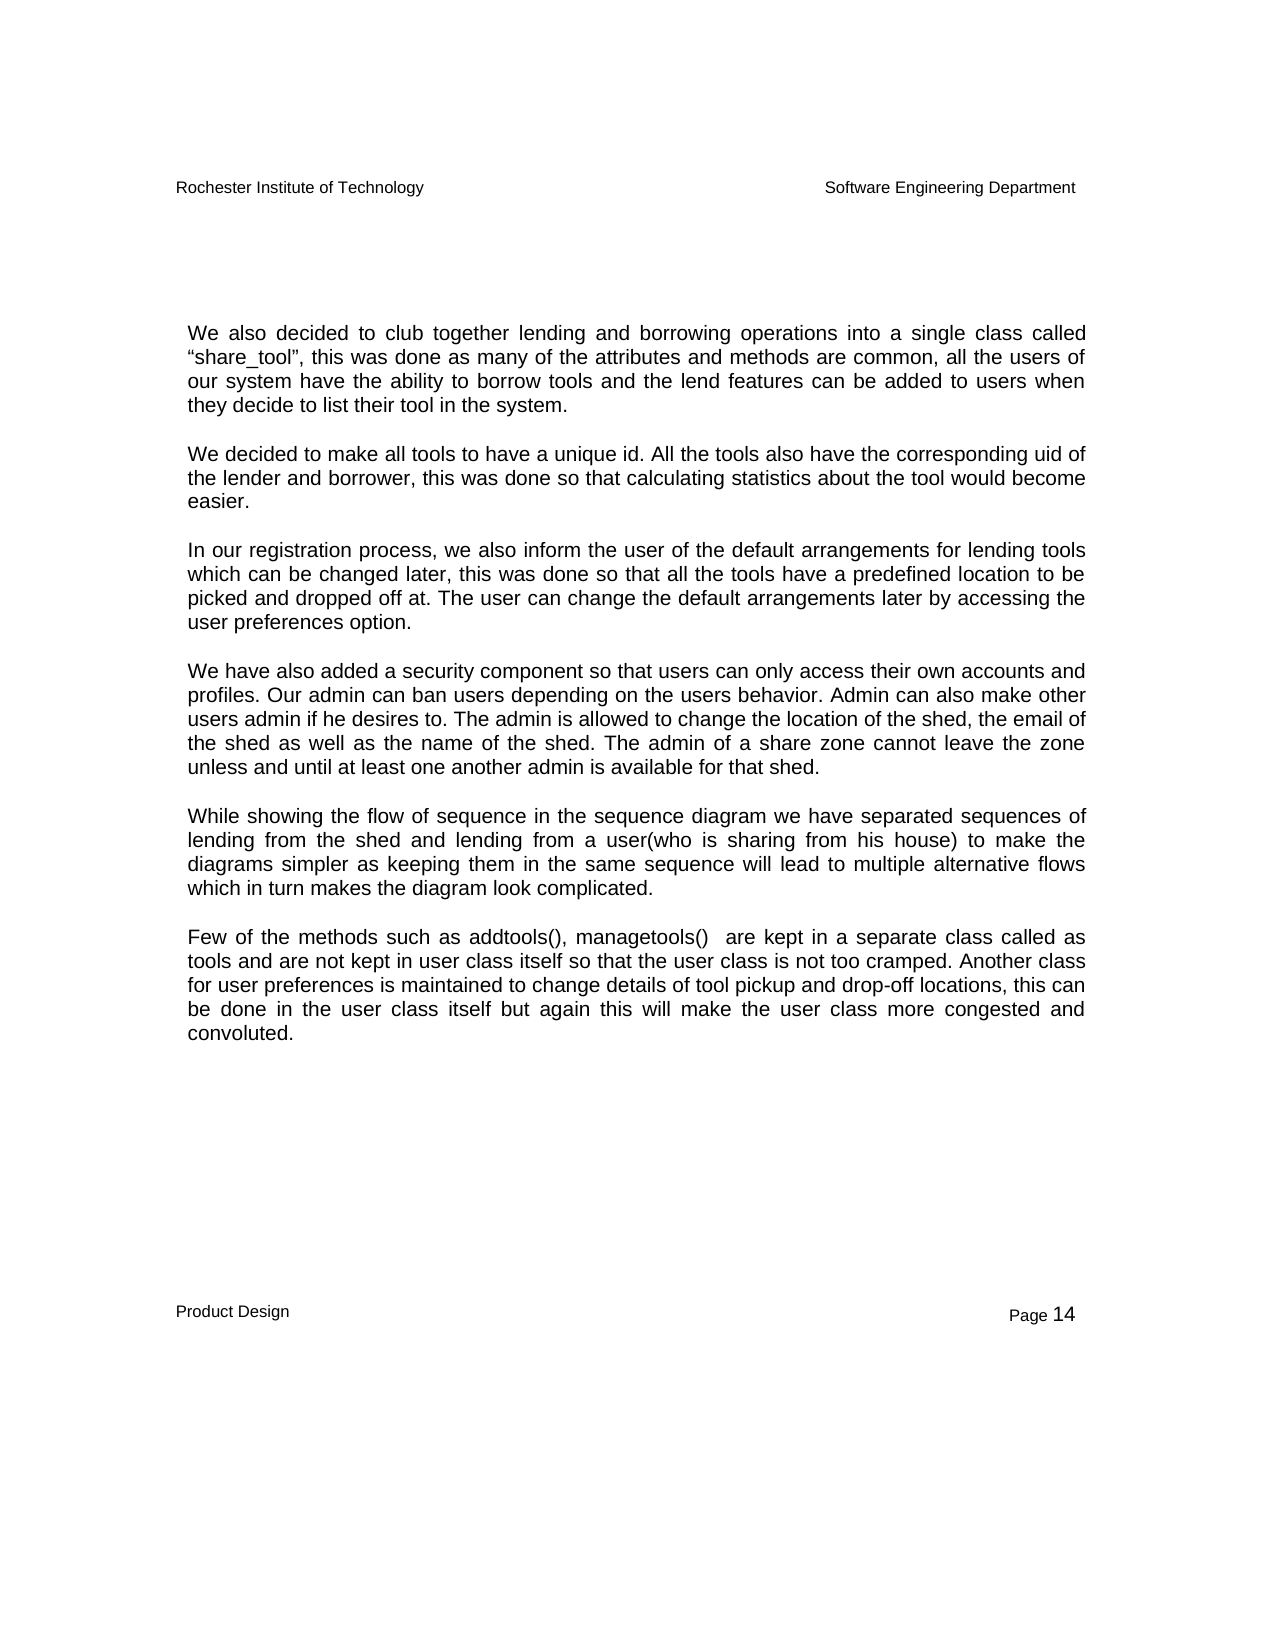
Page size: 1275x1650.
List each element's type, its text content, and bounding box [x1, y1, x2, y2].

text Few of the methods such as addtools(), managetools() are kept in a separate class called as tools and are not kept in user class itself so that the user class is not too cramped. Another class for user preferences is maintained to change details of tool pickup and drop-off locations, this can be done in the user class itself but again this will make the user class more congested and convoluted. [187, 925, 1087, 1044]
text We have also added a security component so that users can only access their own accounts and profiles. Our admin can ban users depending on the users behavior. Admin can also make other users admin if he desires to. The admin is allowed to change the location of the shed, the email of the shed as well as the name of the shed. The admin of a share zone cannot leave the zone unless and until at least one another admin is available for that shed. [187, 659, 1087, 779]
text While showing the flow of sequence in the sequence diagram we have separated sequences of lending from the shed and lending from a user(who is sharing from his house) to make the diagrams simpler as keeping them in the same sequence will lead to multiple alternative flows which in turn makes the diagram look complicated. [187, 804, 1087, 900]
text In our registration process, we also inform the user of the default arrangements for lending tools which can be changed later, this was done so that all the tools have a predefined location to be picked and dropped off at. The user can change the default arrangements later by accessing the user preferences option. [187, 538, 1087, 634]
text We also decided to club together lending and borrowing operations into a single class called “share_tool”, this was done as many of the attributes and methods are common, all the users of our system have the ability to borrow tools and the lend features can be added to users when they decide to list their tool in the system. [187, 321, 1087, 416]
text We decided to make all tools to have a unique id. All the tools also have the corresponding uid of the lender and borrower, this was done so that calculating statistics about the tool would become easier. [187, 441, 1087, 513]
